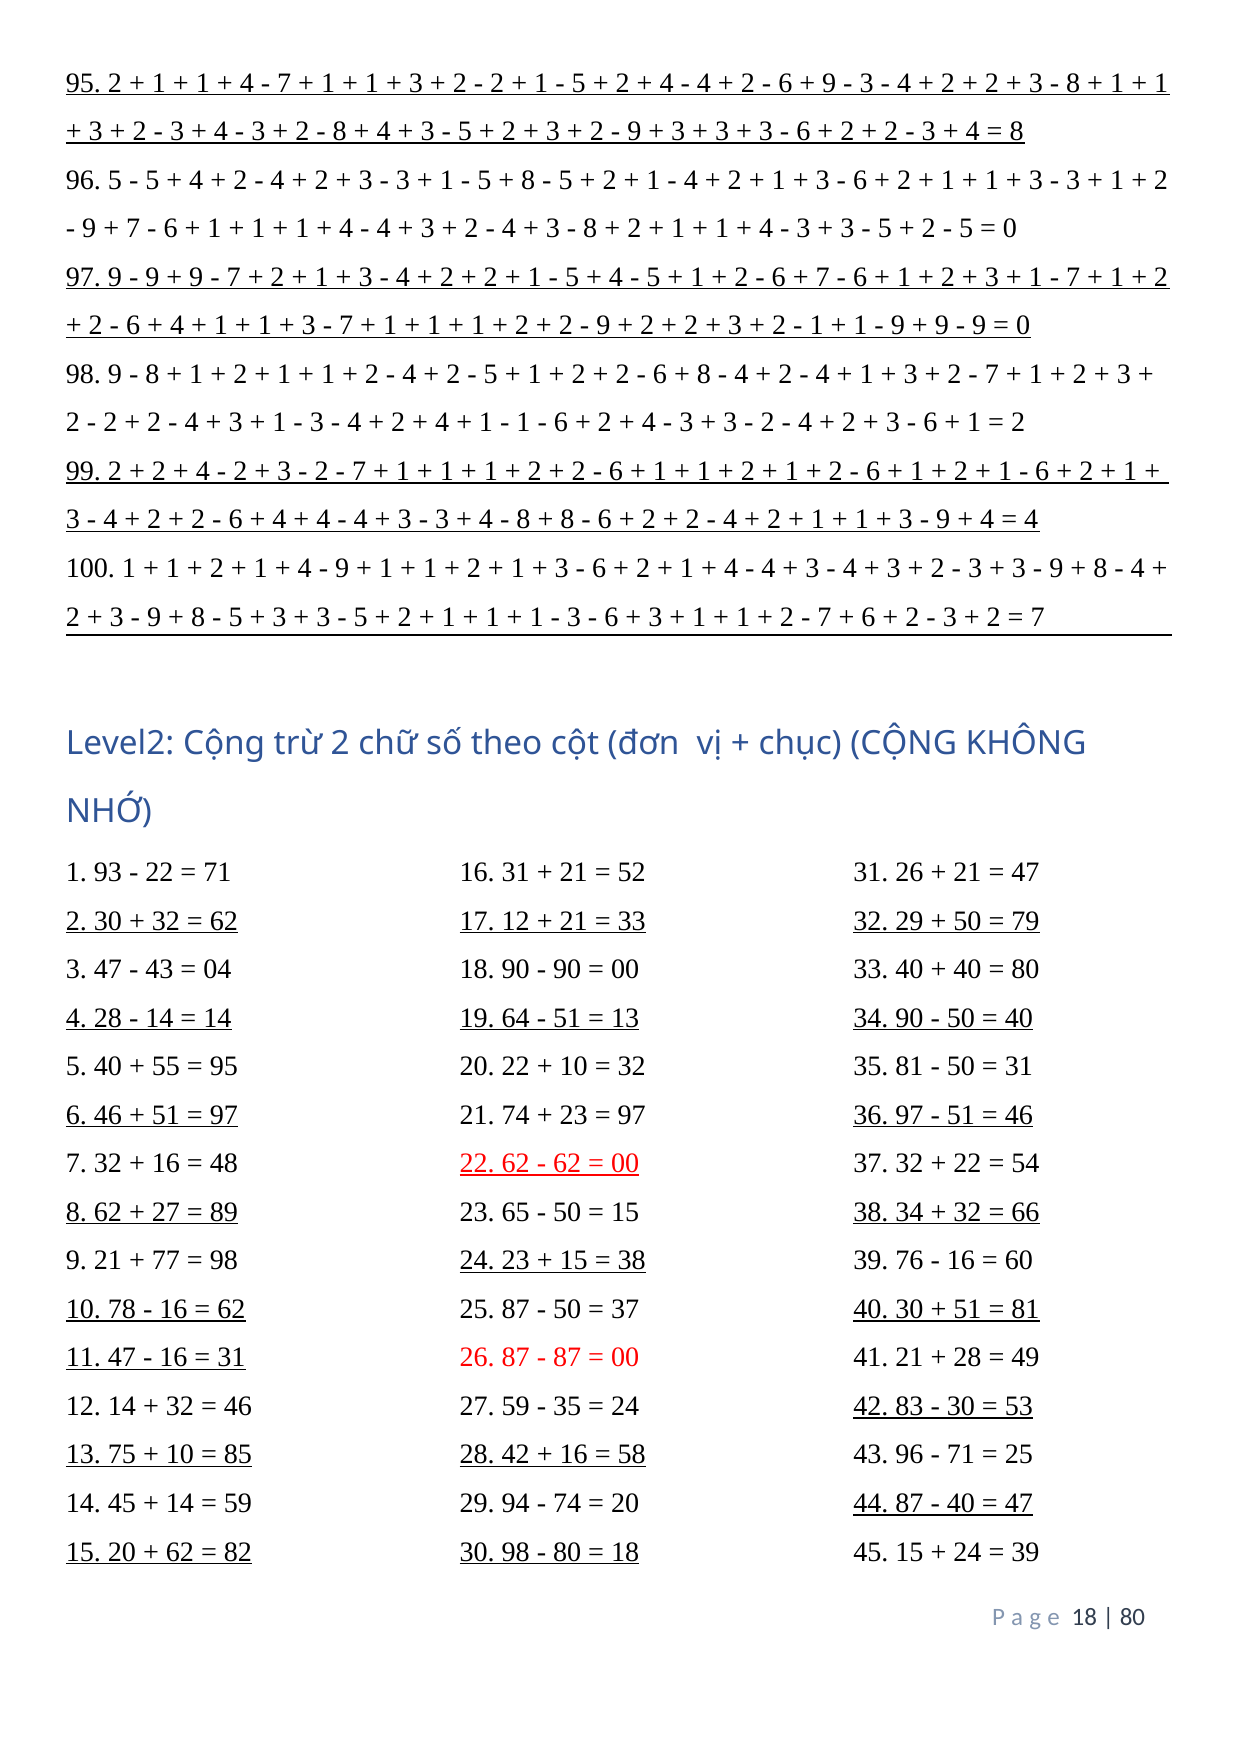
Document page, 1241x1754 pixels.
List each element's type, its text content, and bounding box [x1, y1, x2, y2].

text 22. 62 - 62 = 00 [459, 1146, 778, 1179]
text 29. 94 - 74 = 20 [459, 1486, 778, 1518]
text 7. 32 + 16 = 48 [66, 1146, 384, 1179]
text 43. 96 - 71 = 25 [853, 1437, 1172, 1470]
text 16. 31 + 21 = 52 [459, 855, 778, 887]
text 30. 98 - 80 = 18 [459, 1534, 778, 1567]
text 98. 9 - 8 + 1 + 2 + 1 + 1 + 2 - 4 + 2 - 5 + 1 + 2 + 2 - 6 + 8 - 4 + 2 - 4 + 1 + 3 + 2 - 7 + 1 + 2 + 3 + 2 - 2 + 2 - 4 + 3 + 1 - 3 - 4 + 2 + 4 + 1 - 1 - 6 + 2 + 4 - 3 + 3 - 2 - 4 + 2 + 3 - 6 + 1 = 2 [66, 357, 1172, 438]
text 5. 40 + 55 = 95 [66, 1049, 384, 1082]
text 41. 21 + 28 = 49 [853, 1340, 1172, 1373]
text 100. 1 + 1 + 2 + 1 + 4 - 9 + 1 + 1 + 2 + 1 + 3 - 6 + 2 + 1 + 4 - 4 + 3 - 4 + 3 + 2 - 3 + 3 - 9 + 8 - 4 + 2 + 3 - 9 + 8 - 5 + 3 + 3 - 5 + 2 + 1 + 1 + 1 - 3 - 6 + 3 + 1 + 1 + 2 - 7 + 6 + 2 - 3 + 2 = 7 [66, 551, 1172, 634]
text 32. 29 + 50 = 79 [853, 903, 1172, 936]
text 34. 90 - 50 = 40 [853, 1001, 1172, 1033]
text 11. 47 - 16 = 31 [66, 1340, 384, 1373]
text 39. 76 - 16 = 60 [853, 1243, 1172, 1276]
text 96. 5 - 5 + 4 + 2 - 4 + 2 + 3 - 3 + 1 - 5 + 8 - 5 + 2 + 1 - 4 + 2 + 1 + 3 - 6 + 2 + 1 + 1 + 3 - 3 + 1 + 2 - 9 + 7 - 6 + 1 + 1 + 1 + 4 - 4 + 3 + 2 - 4 + 3 - 8 + 2 + 1 + 1 + 4 - 3 + 3 - 5 + 2 - 5 = 0 [66, 163, 1172, 244]
text 28. 42 + 16 = 58 [459, 1437, 778, 1470]
text 19. 64 - 51 = 13 [459, 1001, 778, 1033]
text 18. 90 - 90 = 00 [459, 952, 778, 984]
text 8. 62 + 27 = 89 [66, 1195, 384, 1227]
text 10. 78 - 16 = 62 [66, 1292, 384, 1324]
text 24. 23 + 15 = 38 [459, 1243, 778, 1276]
text 4. 28 - 14 = 14 [66, 1001, 384, 1033]
text 40. 30 + 51 = 81 [853, 1292, 1172, 1324]
text 35. 81 - 50 = 31 [853, 1049, 1172, 1082]
text 20. 22 + 10 = 32 [459, 1049, 778, 1082]
text 3. 47 - 43 = 04 [66, 952, 384, 984]
subtitle Level2: Cộng trừ 2 chữ số theo cột (đơn vị + chục) (CỘNG KHÔNG NHỚ) [66, 719, 1172, 832]
text 6. 46 + 51 = 97 [66, 1098, 384, 1130]
text 9. 21 + 77 = 98 [66, 1243, 384, 1276]
text 45. 15 + 24 = 39 [853, 1534, 1172, 1567]
text 37. 32 + 22 = 54 [853, 1146, 1172, 1179]
text 13. 75 + 10 = 85 [66, 1437, 384, 1470]
text 1. 93 - 22 = 71 [66, 855, 384, 887]
text 23. 65 - 50 = 15 [459, 1195, 778, 1227]
text 27. 59 - 35 = 24 [459, 1389, 778, 1421]
text 25. 87 - 50 = 37 [459, 1292, 778, 1324]
text 97. 9 - 9 + 9 - 7 + 2 + 1 + 3 - 4 + 2 + 2 + 1 - 5 + 4 - 5 + 1 + 2 - 6 + 7 - 6 + 1 + 2 + 3 + 1 - 7 + 1 + 2 + 2 - 6 + 4 + 1 + 1 + 3 - 7 + 1 + 1 + 1 + 2 + 2 - 9 + 2 + 2 + 3 + 2 - 1 + 1 - 9 + 9 - 9 = 0 [66, 260, 1172, 341]
text 42. 83 - 30 = 53 [853, 1389, 1172, 1421]
text 2. 30 + 32 = 62 [66, 903, 384, 936]
text 33. 40 + 40 = 80 [853, 952, 1172, 984]
text 36. 97 - 51 = 46 [853, 1098, 1172, 1130]
text 95. 2 + 1 + 1 + 4 - 7 + 1 + 1 + 3 + 2 - 2 + 1 - 5 + 2 + 4 - 4 + 2 - 6 + 9 - 3 - 4 + 2 + 2 + 3 - 8 + 1 + 1 + 3 + 2 - 3 + 4 - 3 + 2 - 8 + 4 + 3 - 5 + 2 + 3 + 2 - 9 + 3 + 3 + 3 - 6 + 2 + 2 - 3 + 4 = 8 [66, 66, 1172, 147]
text 15. 20 + 62 = 82 [66, 1534, 384, 1567]
text 38. 34 + 32 = 66 [853, 1195, 1172, 1227]
text 26. 87 - 87 = 00 [459, 1340, 778, 1373]
text 14. 45 + 14 = 59 [66, 1486, 384, 1518]
text 31. 26 + 21 = 47 [853, 855, 1172, 887]
text 44. 87 - 40 = 47 [853, 1486, 1172, 1518]
text 12. 14 + 32 = 46 [66, 1389, 384, 1421]
text 99. 2 + 2 + 4 - 2 + 3 - 2 - 7 + 1 + 1 + 1 + 2 + 2 - 6 + 1 + 1 + 2 + 1 + 2 - 6 + 1 + 2 + 1 - 6 + 2 + 1 + 3 - 4 + 2 + 2 - 6 + 4 + 4 - 4 + 3 - 3 + 4 - 8 + 8 - 6 + 2 + 2 - 4 + 2 + 1 + 1 + 3 - 9 + 4 = 4 [66, 454, 1172, 535]
text 17. 12 + 21 = 33 [459, 903, 778, 936]
text 21. 74 + 23 = 97 [459, 1098, 778, 1130]
